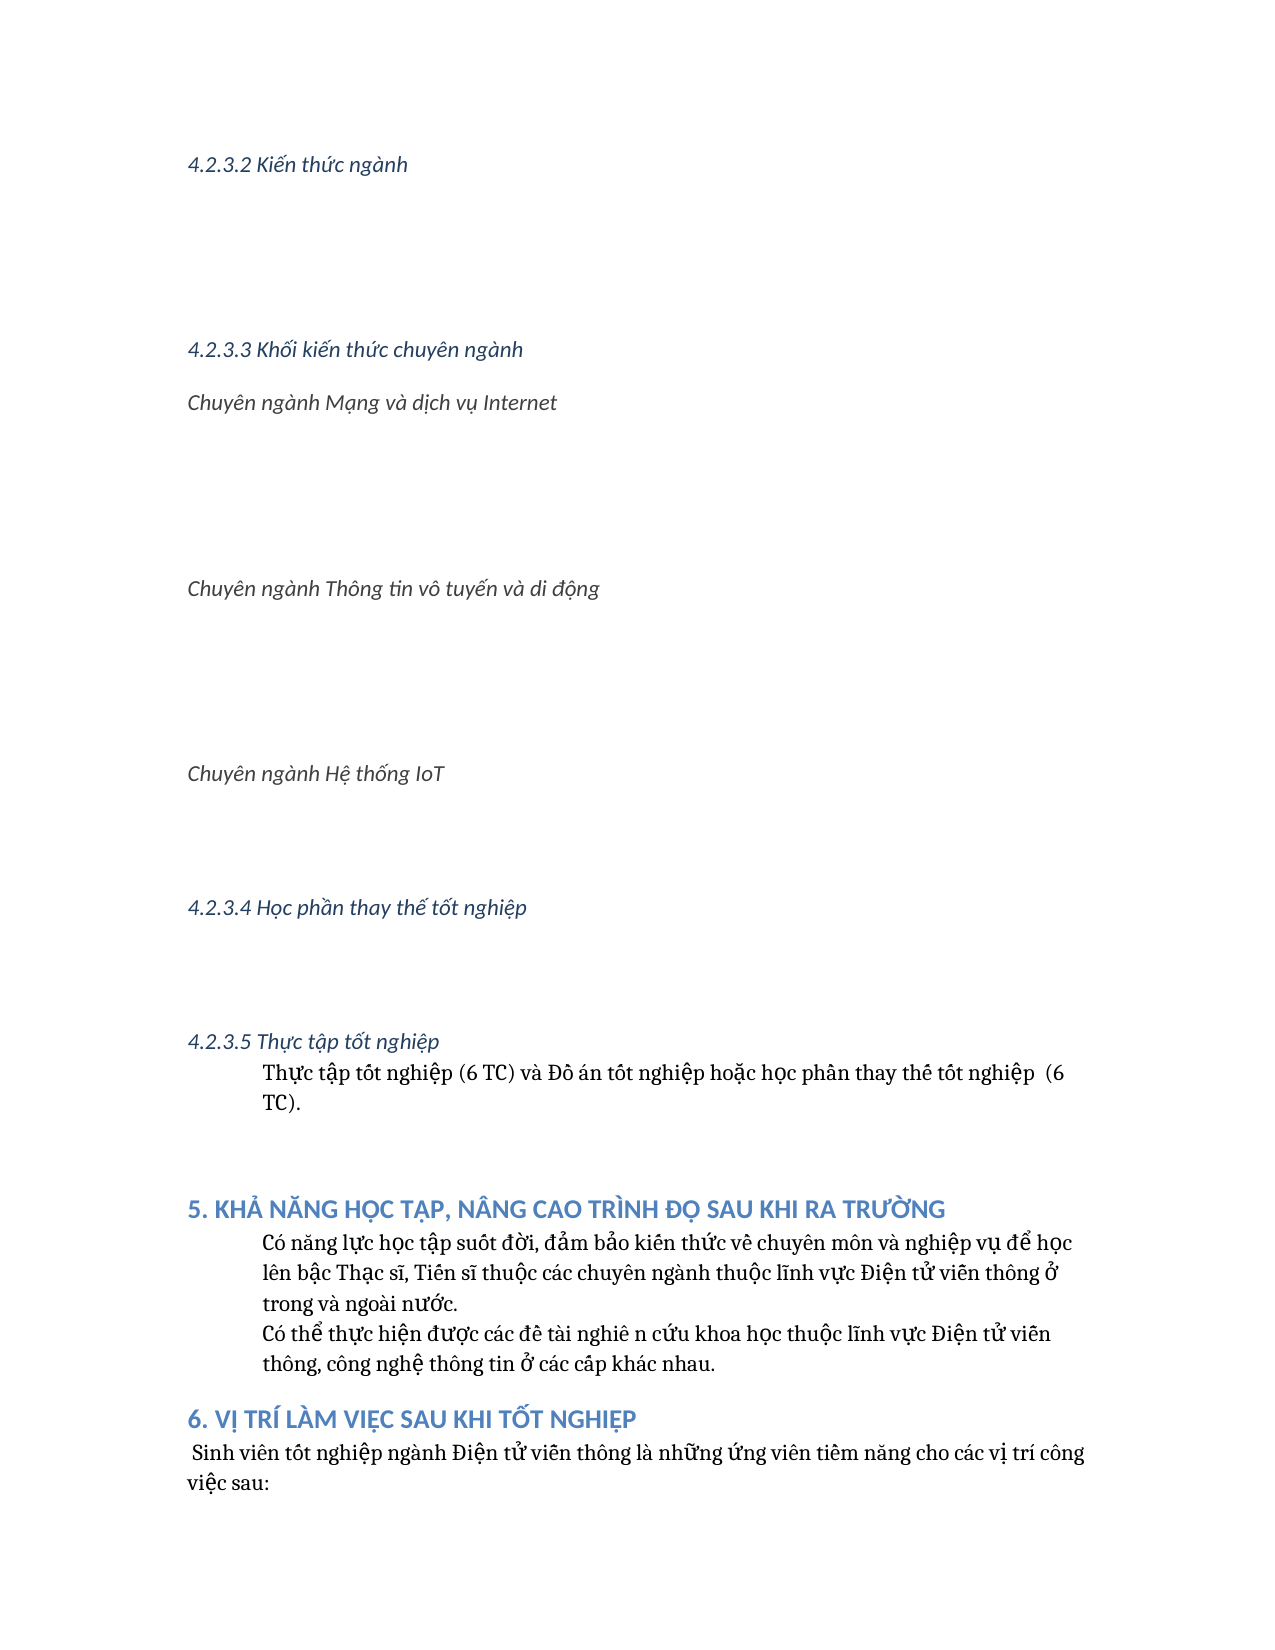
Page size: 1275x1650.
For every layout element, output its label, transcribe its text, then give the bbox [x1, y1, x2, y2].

list Có thể thực hiện được các đề tài nghiê n cứu khoa học thuộc lĩnh vực Điện tử viễn thông, công nghệ thông tin ở các cấp khác nhau. [262, 1321, 1087, 1377]
list Có năng lực học tập suốt đời, đảm bảo kiến thức về chuyên môn và nghiệp vụ để học lên bậc Thạc sĩ, Tiến sĩ thuộc các chuyên ngành thuộc lĩnh vực Điện tử viễn thông ở trong và ngoài nước. [262, 1230, 1087, 1317]
subtitle Chuyên ngành Hệ thống IoT [187, 759, 1087, 787]
subtitle 4.2.3.4 Học phần thay thế tốt nghiệp [187, 893, 1087, 921]
subtitle Chuyên ngành Mạng và dịch vụ Internet [187, 388, 1087, 416]
text Sinh viên tốt nghiệp ngành Điện tử viễn thông là những ứng viên tiềm năng cho các vị trí công việc sau: [187, 1440, 1087, 1496]
list Thực tập tốt nghiệp (6 TC) và Đồ án tốt nghiệp hoặc học phần thay thế tốt nghiệp (6 TC). [262, 1060, 1087, 1116]
subtitle 4.2.3.2 Kiến thức ngành [187, 150, 1087, 178]
subtitle 5. KHẢ NĂNG HỌC TẬP, NÂNG CAO TRÌNH ĐỘ SAU KHI RA TRƯỜNG [187, 1192, 1087, 1225]
subtitle 4.2.3.3 Khối kiến thức chuyên ngành [187, 335, 1087, 363]
subtitle 6. VỊ TRÍ LÀM VIỆC SAU KHI TỐT NGHIỆP [187, 1402, 1087, 1435]
subtitle 4.2.3.5 Thực tập tốt nghiệp [187, 1027, 1087, 1056]
subtitle Chuyên ngành Thông tin vô tuyến và di động [187, 574, 1087, 602]
